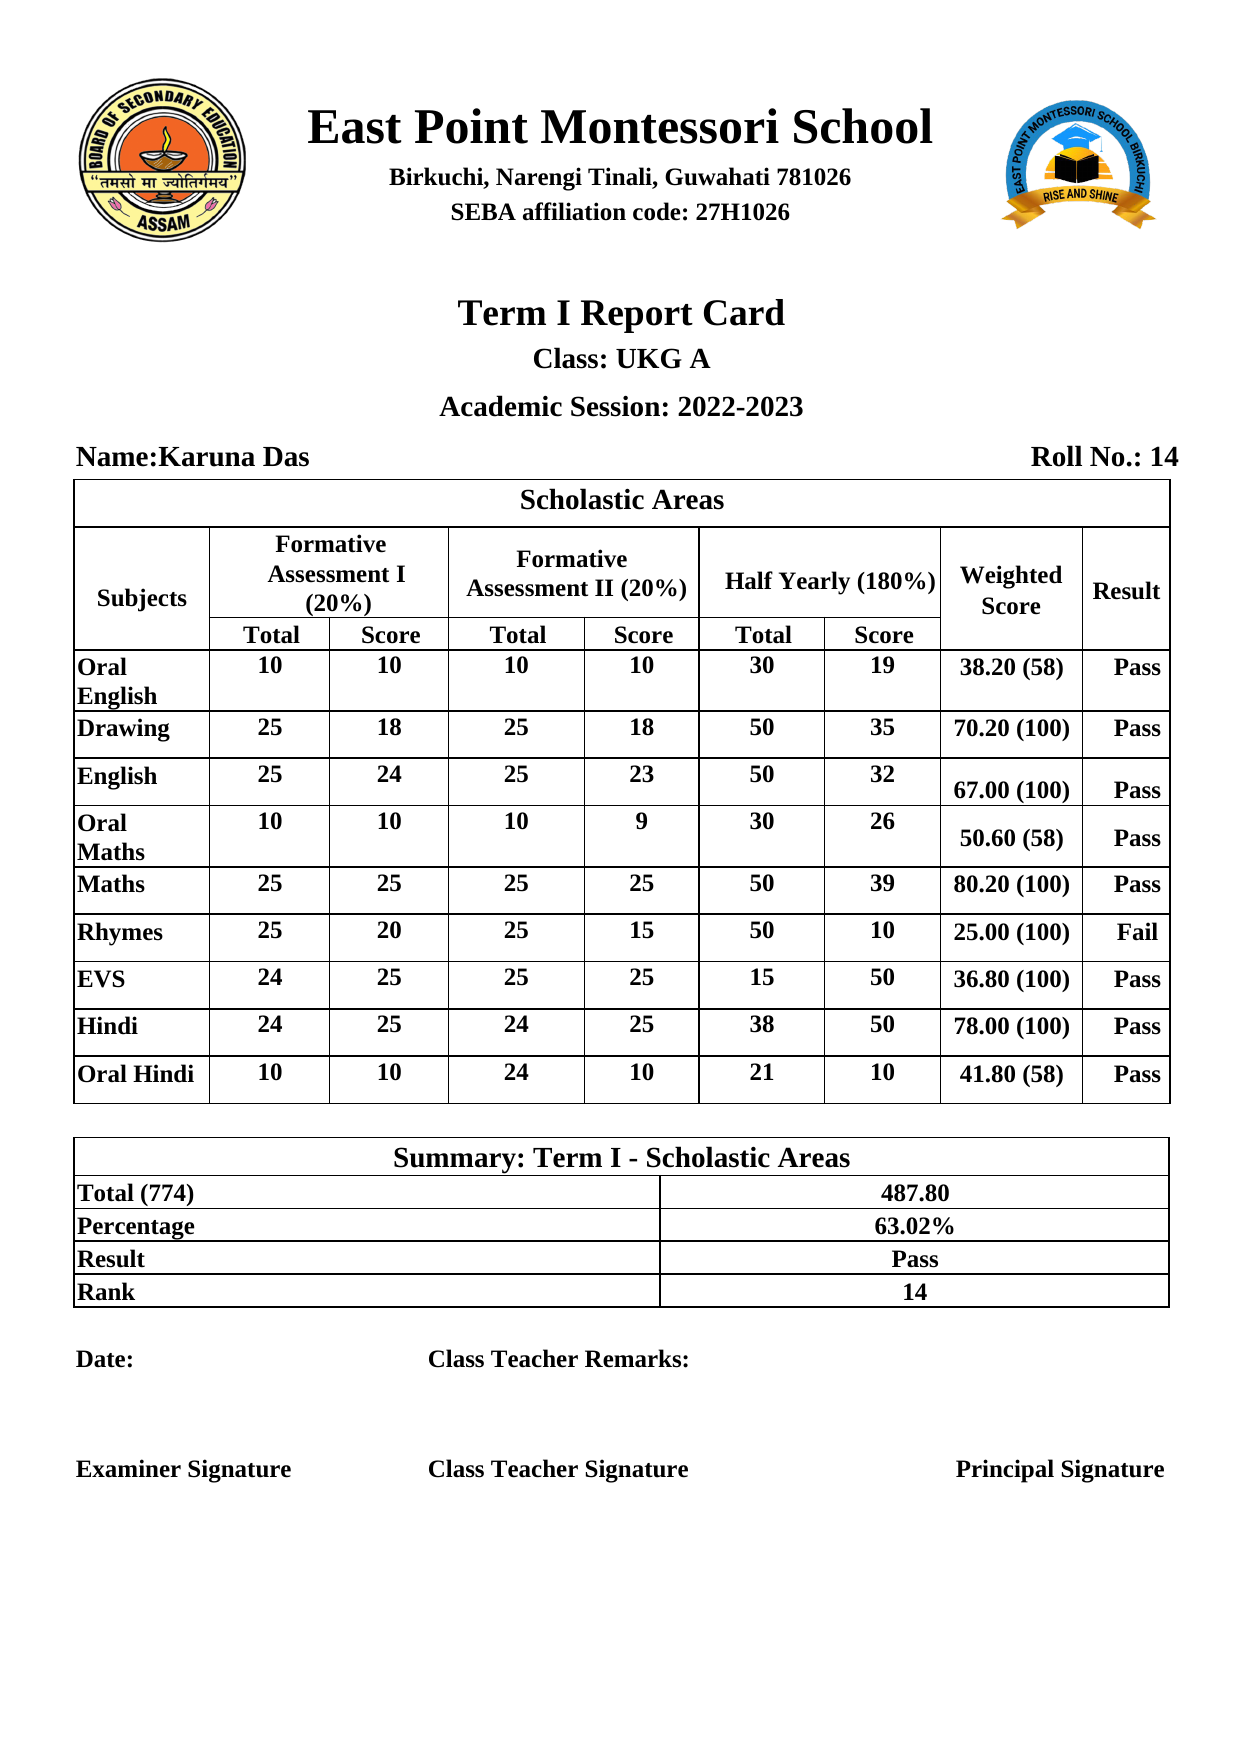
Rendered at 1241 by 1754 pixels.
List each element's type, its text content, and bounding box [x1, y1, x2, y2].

text Birkuchi, Narengi Tinali, Guwahati 781026 SEBA affiliation code: 27H1026 [389, 162, 852, 226]
table_cell Pass [1083, 962, 1169, 1008]
table_cell 36.80 (100) [941, 962, 1082, 1008]
table_cell Total [700, 618, 824, 649]
table_cell 50 [700, 712, 824, 757]
table_cell 25.00 (100) [941, 915, 1082, 961]
table_cell 50 [825, 962, 940, 1008]
table_cell Result [1083, 528, 1169, 649]
table_cell 35 [825, 712, 940, 757]
table_cell 10 [585, 1057, 698, 1102]
text Date: Class Teacher Remarks: [76, 1344, 1180, 1373]
table_cell 63.02% [661, 1209, 1168, 1240]
table_cell 25 [585, 868, 698, 913]
text Term I Report Card [60, 290, 1182, 333]
table_cell Pass [661, 1242, 1168, 1273]
table_cell 50 [700, 915, 824, 961]
table_cell Formative Assessment I (20%) [210, 528, 448, 617]
table_cell 25 [449, 712, 584, 757]
table_cell 23 [585, 759, 698, 804]
table_cell 10 [449, 806, 584, 866]
table_cell Total (774) [75, 1176, 659, 1207]
table_cell 21 [700, 1057, 824, 1102]
picture [989, 73, 1165, 249]
table_cell 25 [449, 962, 584, 1008]
table_cell 39 [825, 868, 940, 913]
table_cell 10 [210, 1057, 329, 1102]
table_cell Score [330, 618, 448, 649]
table_cell Rhymes [75, 915, 209, 961]
table_cell Pass [1083, 651, 1169, 710]
table_cell 19 [825, 651, 940, 710]
table_cell Rank [75, 1275, 659, 1306]
table_cell 25 [449, 868, 584, 913]
table_cell 50 [825, 1010, 940, 1055]
title East Point Montessori School [305, 96, 935, 154]
table_cell Half Yearly (180%) [700, 528, 940, 617]
table_cell Pass [1083, 759, 1169, 804]
table_cell 50 [700, 759, 824, 804]
table_cell Fail [1083, 915, 1169, 961]
table_cell Pass [1083, 868, 1169, 913]
table_cell 25 [330, 1010, 448, 1055]
table_cell Total [449, 618, 584, 649]
table_cell 25 [210, 868, 329, 913]
table_cell 10 [210, 806, 329, 866]
table_cell Oral English [75, 651, 209, 710]
table_cell 80.20 (100) [941, 868, 1082, 913]
table_cell Pass [1083, 1010, 1169, 1055]
table_cell 50.60 (58) [941, 806, 1082, 866]
table_cell 24 [210, 962, 329, 1008]
table_cell Pass [1083, 806, 1169, 866]
table_cell 26 [825, 806, 940, 866]
table_cell 32 [825, 759, 940, 804]
table_cell Percentage [75, 1209, 659, 1240]
table_cell 25 [330, 868, 448, 913]
table_cell 14 [661, 1275, 1168, 1306]
table_cell Subjects [75, 528, 209, 649]
table_cell 18 [585, 712, 698, 757]
table_cell 38 [700, 1010, 824, 1055]
text Examiner Signature Class Teacher Signature Principal Signature [76, 1454, 1180, 1483]
table_cell Pass [1083, 712, 1169, 757]
table_cell 70.20 (100) [941, 712, 1082, 757]
table_cell Result [75, 1242, 659, 1273]
table_cell 24 [210, 1010, 329, 1055]
table_cell 10 [449, 651, 584, 710]
table_cell 24 [449, 1010, 584, 1055]
table_cell 18 [330, 712, 448, 757]
table_cell 10 [210, 651, 329, 710]
text Class: UKG A [60, 341, 1182, 374]
text Academic Session: 2022-2023 [60, 389, 1182, 422]
table_cell 41.80 (58) [941, 1057, 1082, 1102]
table_cell Score [585, 618, 698, 649]
table_cell 10 [330, 806, 448, 866]
table_cell English [75, 759, 209, 804]
table_cell 30 [700, 651, 824, 710]
table_cell 10 [825, 1057, 940, 1102]
table_cell Oral Maths [75, 806, 209, 866]
table_cell 25 [330, 962, 448, 1008]
table_cell 25 [210, 759, 329, 804]
text Name:Karuna Das Roll No.: 14 [76, 439, 1180, 473]
table_cell 10 [585, 651, 698, 710]
table_cell 50 [700, 868, 824, 913]
table_cell 38.20 (58) [941, 651, 1082, 710]
table_cell 67.00 (100) [941, 759, 1082, 804]
table_cell 25 [585, 962, 698, 1008]
table_header Scholastic Areas [75, 480, 1169, 526]
table_cell Maths [75, 868, 209, 913]
table_cell Oral Hindi [75, 1057, 209, 1102]
picture [75, 73, 251, 249]
table_cell 10 [330, 651, 448, 710]
table_cell 24 [330, 759, 448, 804]
table_cell Formative Assessment II (20%) [449, 528, 698, 617]
table_cell 9 [585, 806, 698, 866]
table_cell 487.80 [661, 1176, 1168, 1207]
table_cell Total [210, 618, 329, 649]
table_cell Hindi [75, 1010, 209, 1055]
table_cell 25 [210, 915, 329, 961]
table_cell 30 [700, 806, 824, 866]
table_cell 25 [585, 1010, 698, 1055]
table_cell 20 [330, 915, 448, 961]
table_cell EVS [75, 962, 209, 1008]
table_cell 10 [825, 915, 940, 961]
table_cell Pass [1083, 1057, 1169, 1102]
table_cell 10 [330, 1057, 448, 1102]
table_cell Drawing [75, 712, 209, 757]
table_cell Weighted Score [941, 528, 1082, 649]
table_cell 24 [449, 1057, 584, 1102]
table_cell Score [825, 618, 940, 649]
table_cell 25 [449, 915, 584, 961]
table_cell 15 [585, 915, 698, 961]
table_header Summary: Term I - Scholastic Areas [75, 1138, 1168, 1175]
table_cell 25 [210, 712, 329, 757]
table_cell 25 [449, 759, 584, 804]
table_cell 15 [700, 962, 824, 1008]
table_cell 78.00 (100) [941, 1010, 1082, 1055]
